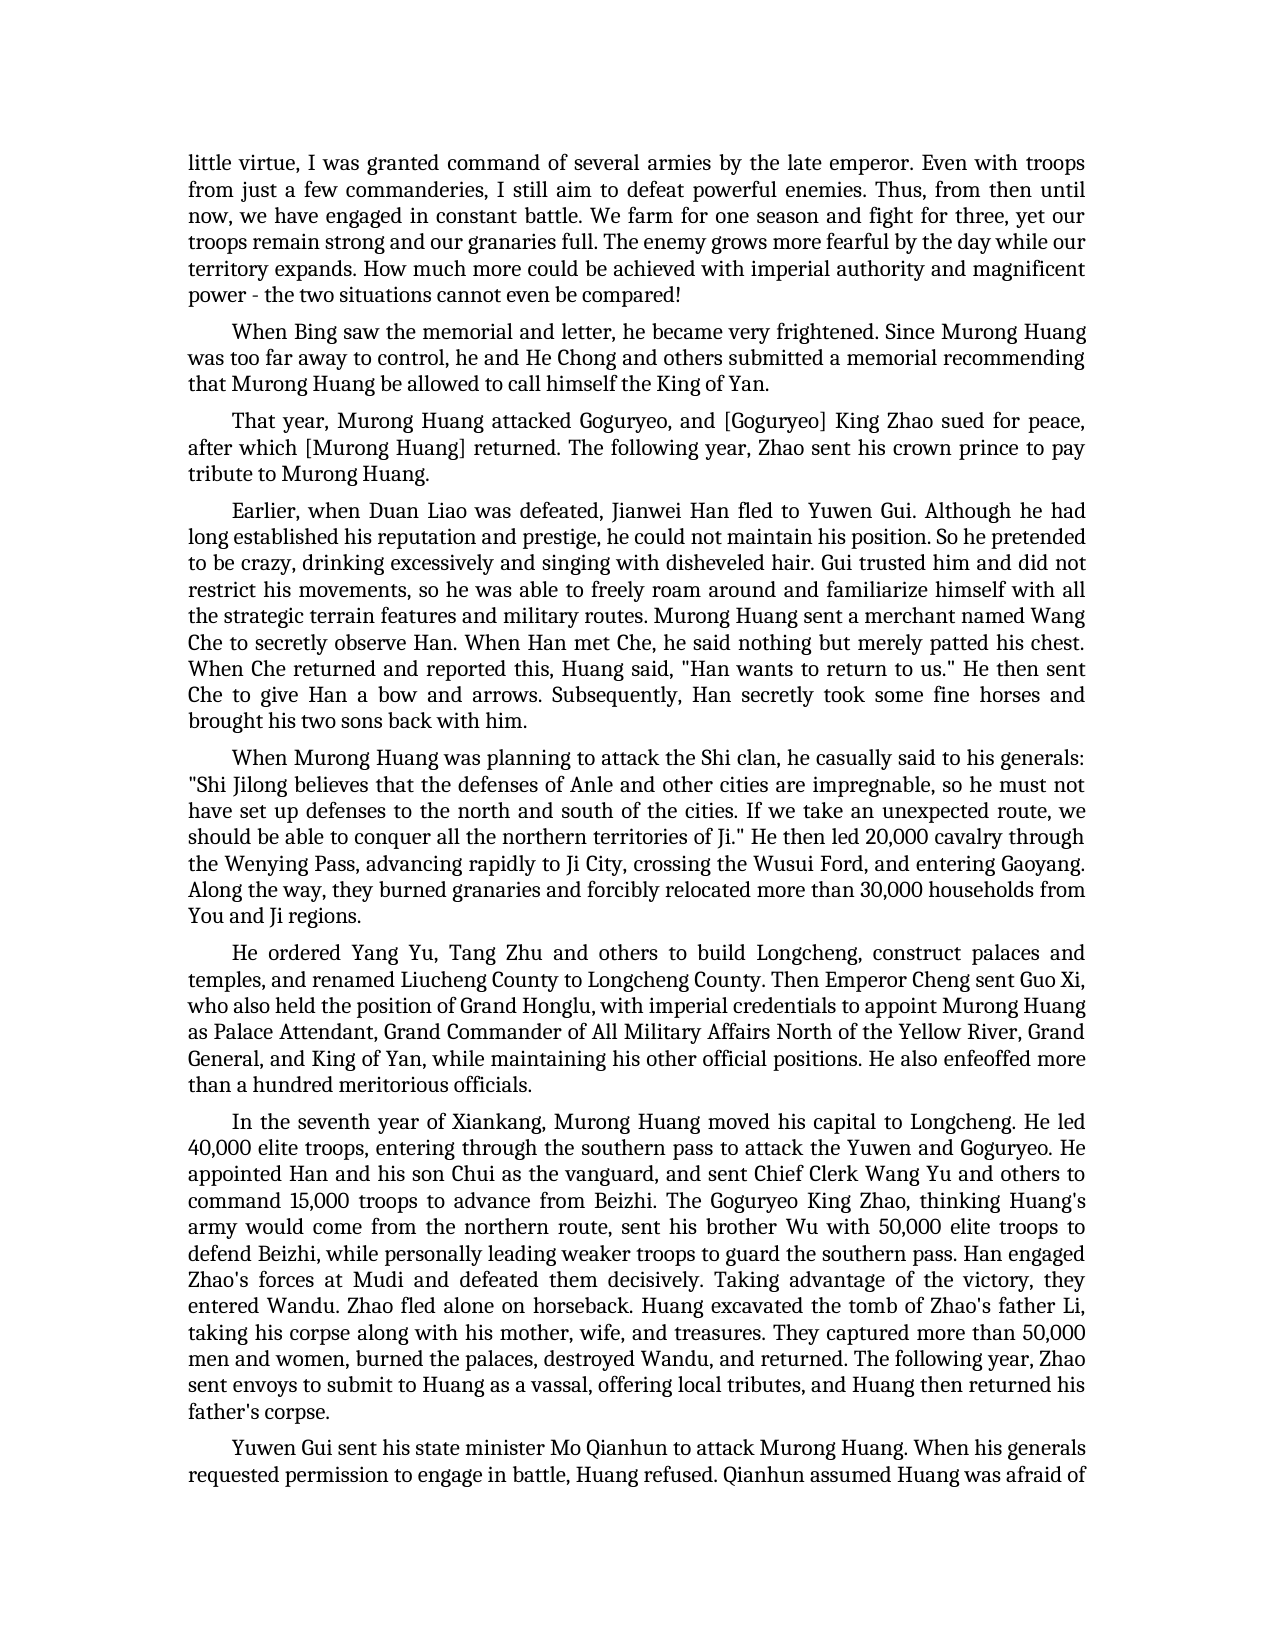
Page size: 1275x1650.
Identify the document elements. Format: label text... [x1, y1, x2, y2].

text He ordered Yang Yu, Tang Zhu and others to build Longcheng, construct palaces and temples, and renamed Liucheng County to Longcheng County. Then Emperor Cheng sent Guo Xi, who also held the position of Grand Honglu, with imperial credentials to appoint Murong Huang as Palace Attendant, Grand Commander of All Military Affairs North of the Yellow River, Grand General, and King of Yan, while maintaining his other official positions. He also enfeoffed more than a hundred meritorious officials. [188, 940, 1087, 1098]
text Earlier, when Duan Liao was defeated, Jianwei Han fled to Yuwen Gui. Although he had long established his reputation and prestige, he could not maintain his position. So he pretended to be crazy, drinking excessively and singing with disheveled hair. Gui trusted him and did not restrict his movements, so he was able to freely roam around and familiarize himself with all the strategic terrain features and military routes. Murong Huang sent a merchant named Wang Che to secretly observe Han. When Han met Che, he said nothing but merely patted his chest. When Che returned and reported this, Huang said, "Han wants to return to us." He then sent Che to give Han a bow and arrows. Subsequently, Han secretly took some fine horses and brought his two sons back with him. [188, 497, 1087, 735]
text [188, 1435, 1087, 1488]
text In the seventh year of Xiankang, Murong Huang moved his capital to Longcheng. He led 40,000 elite troops, entering through the southern pass to attack the Yuwen and Goguryeo. He appointed Han and his son Chui as the vanguard, and sent Chief Clerk Wang Yu and others to command 15,000 troops to advance from Beizhi. The Goguryeo King Zhao, thinking Huang's army would come from the northern route, sent his brother Wu with 50,000 elite troops to defend Beizhi, while personally leading weaker troops to guard the southern pass. Han engaged Zhao's forces at Mudi and defeated them decisively. Taking advantage of the victory, they entered Wandu. Zhao fled alone on horseback. Huang excavated the tomb of Zhao's father Li, taking his corpse along with his mother, wife, and treasures. They captured more than 50,000 men and women, burned the palaces, destroyed Wandu, and returned. The following year, Zhao sent envoys to submit to Huang as a vassal, offering local tributes, and Huang then returned his father's corpse. [188, 1108, 1087, 1425]
text When Bing saw the memorial and letter, he became very frightened. Since Murong Huang was too far away to control, he and He Chong and others submitted a memorial recommending that Murong Huang be allowed to call himself the King of Yan. [188, 318, 1087, 398]
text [188, 150, 1087, 308]
text When Murong Huang was planning to attack the Shi clan, he casually said to his generals: "Shi Jilong believes that the defenses of Anle and other cities are impregnable, so he must not have set up defenses to the north and south of the cities. If we take an unexpected route, we should be able to conquer all the northern territories of Ji." He then led 20,000 cavalry through the Wenying Pass, advancing rapidly to Ji City, crossing the Wusui Ford, and entering Gaoyang. Along the way, they burned granaries and forcibly relocated more than 30,000 households from You and Ji regions. [188, 745, 1087, 929]
text That year, Murong Huang attacked Goguryeo, and [Goguryeo] King Zhao sued for peace, after which [Murong Huang] returned. The following year, Zhao sent his crown prince to pay tribute to Murong Huang. [188, 408, 1087, 487]
